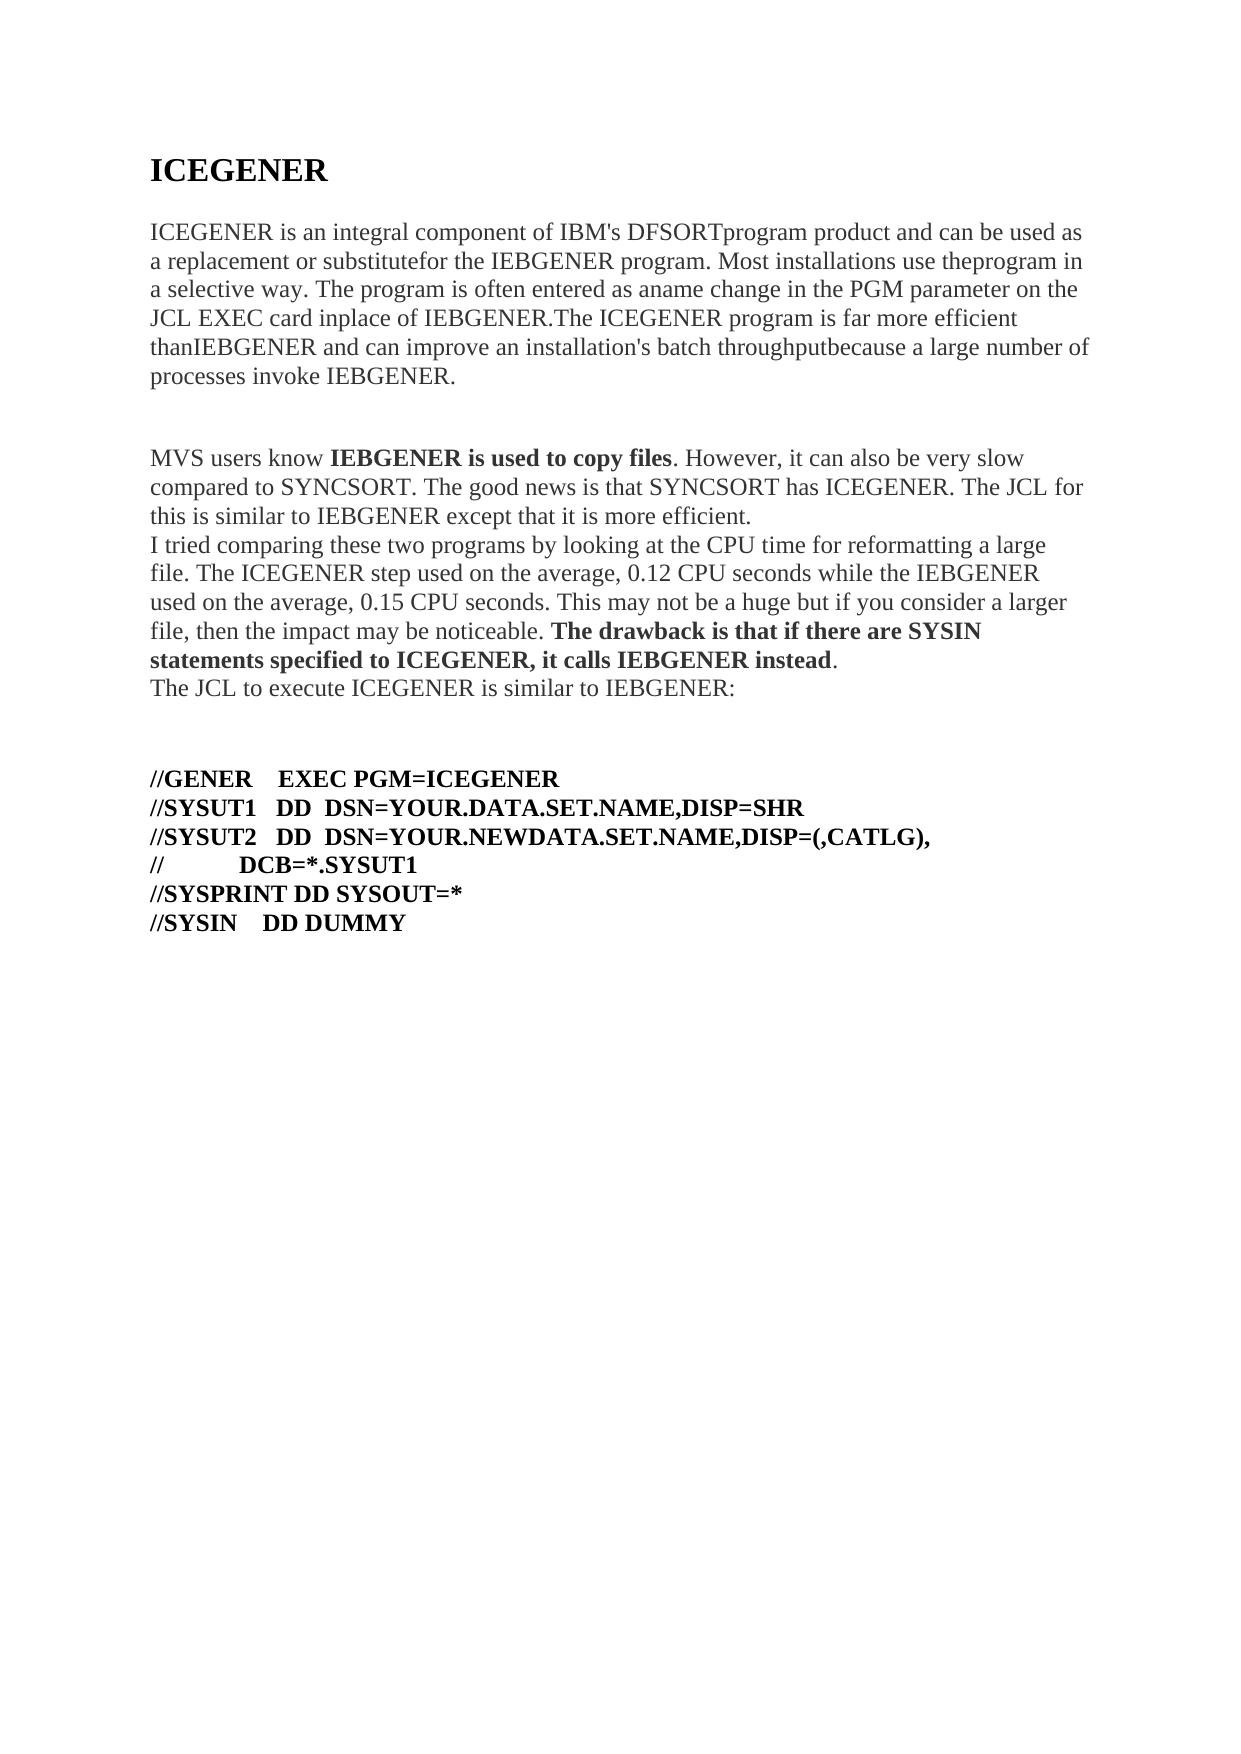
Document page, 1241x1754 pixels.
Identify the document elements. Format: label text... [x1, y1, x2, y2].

text I tried comparing these two programs by looking at the CPU time for reformatting a large file. The ICEGENER step used on the average, 0.12 CPU seconds while the IEBGENER used on the average, 0.15 CPU seconds. This may not be a huge but if you consider a larger file, then the impact may be noticeable. The drawback is that if there are SYSIN statements specified to ICEGENER, it calls IEBGENER instead. [150, 530, 1090, 673]
text The JCL to execute ICEGENER is similar to IEBGENER: [150, 673, 1090, 702]
text ICEGENER [150, 150, 1090, 188]
text //GENER EXEC PGM=ICEGENER //SYSUT1 DD DSN=YOUR.DATA.SET.NAME,DISP=SHR //SYSUT2 DD DSN=YOUR.NEWDATA.SET.NAME,DISP=(,CATLG), // DCB=*.SYSUT1 //SYSPRINT DD SYSOUT=* //SYSIN DD DUMMY [150, 764, 1090, 937]
text MVS users know IEBGENER is used to copy files. However, it can also be very slow compared to SYNCSORT. The good news is that SYNCSORT has ICEGENER. The JCL for this is similar to IEBGENER except that it is more efficient. [150, 443, 1090, 530]
text ICEGENER is an integral component of IBM's DFSORTprogram product and can be used as a replacement or substitutefor the IEBGENER program. Most installations use theprogram in a selective way. The program is often entered as aname change in the PGM parameter on the JCL EXEC card inplace of IEBGENER.The ICEGENER program is far more efficient thanIEBGENER and can improve an installation's batch throughputbecause a large number of processes invoke IEBGENER. [150, 217, 1090, 389]
